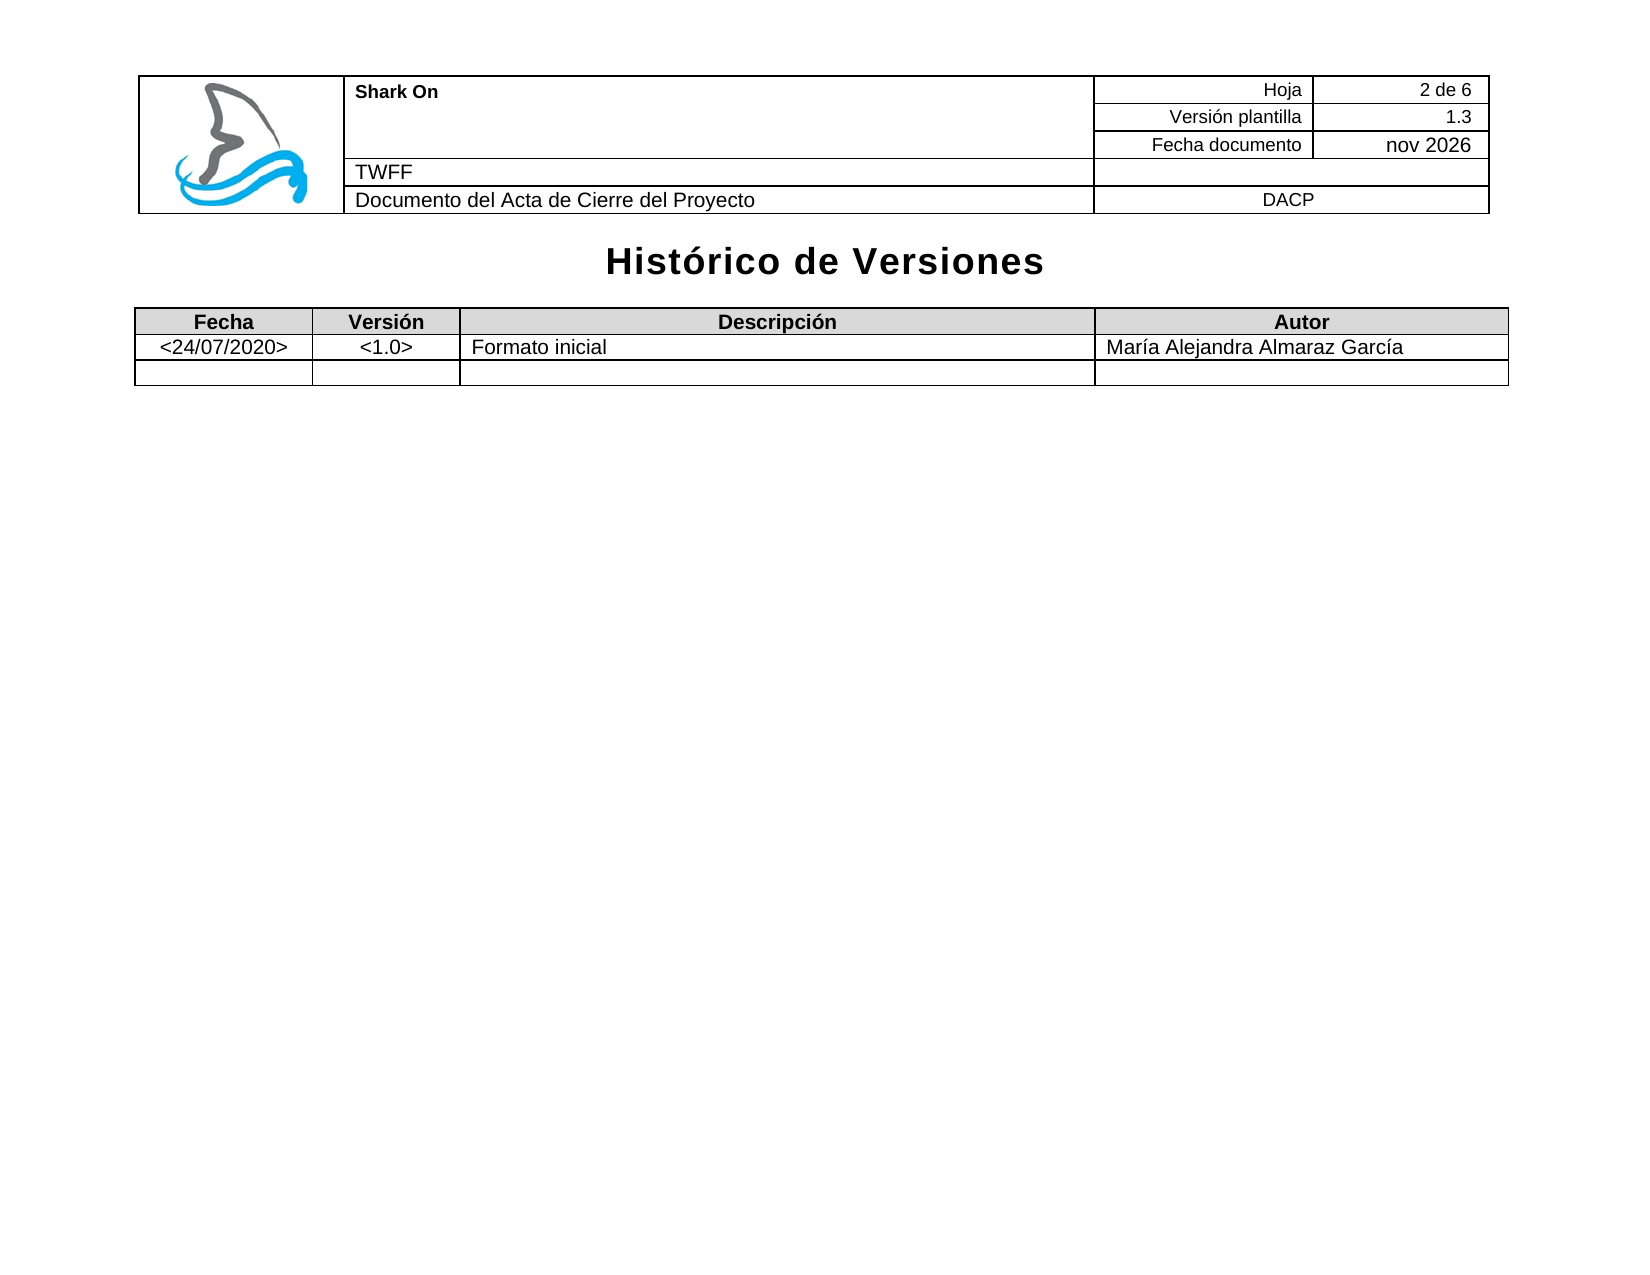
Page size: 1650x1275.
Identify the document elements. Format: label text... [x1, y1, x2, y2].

subtitle Histórico de Versiones [150, 239, 1500, 282]
table_cell [313, 361, 459, 385]
table_cell María Alejandra Almaraz García [1096, 335, 1508, 359]
table_cell <24/07/2020> [136, 335, 312, 359]
table_header Descripción [461, 309, 1094, 334]
table_cell [136, 361, 312, 385]
table_cell [461, 361, 1094, 385]
table_header Autor [1096, 309, 1508, 334]
picture [184, 160, 293, 201]
table_cell [1096, 361, 1508, 385]
table_header Versión [313, 309, 459, 334]
table_header Fecha [136, 309, 312, 334]
picture [226, 176, 308, 206]
picture [175, 83, 308, 185]
table_cell Formato inicial [461, 335, 1094, 359]
table_cell <1.0> [313, 335, 459, 359]
picture [175, 176, 199, 206]
